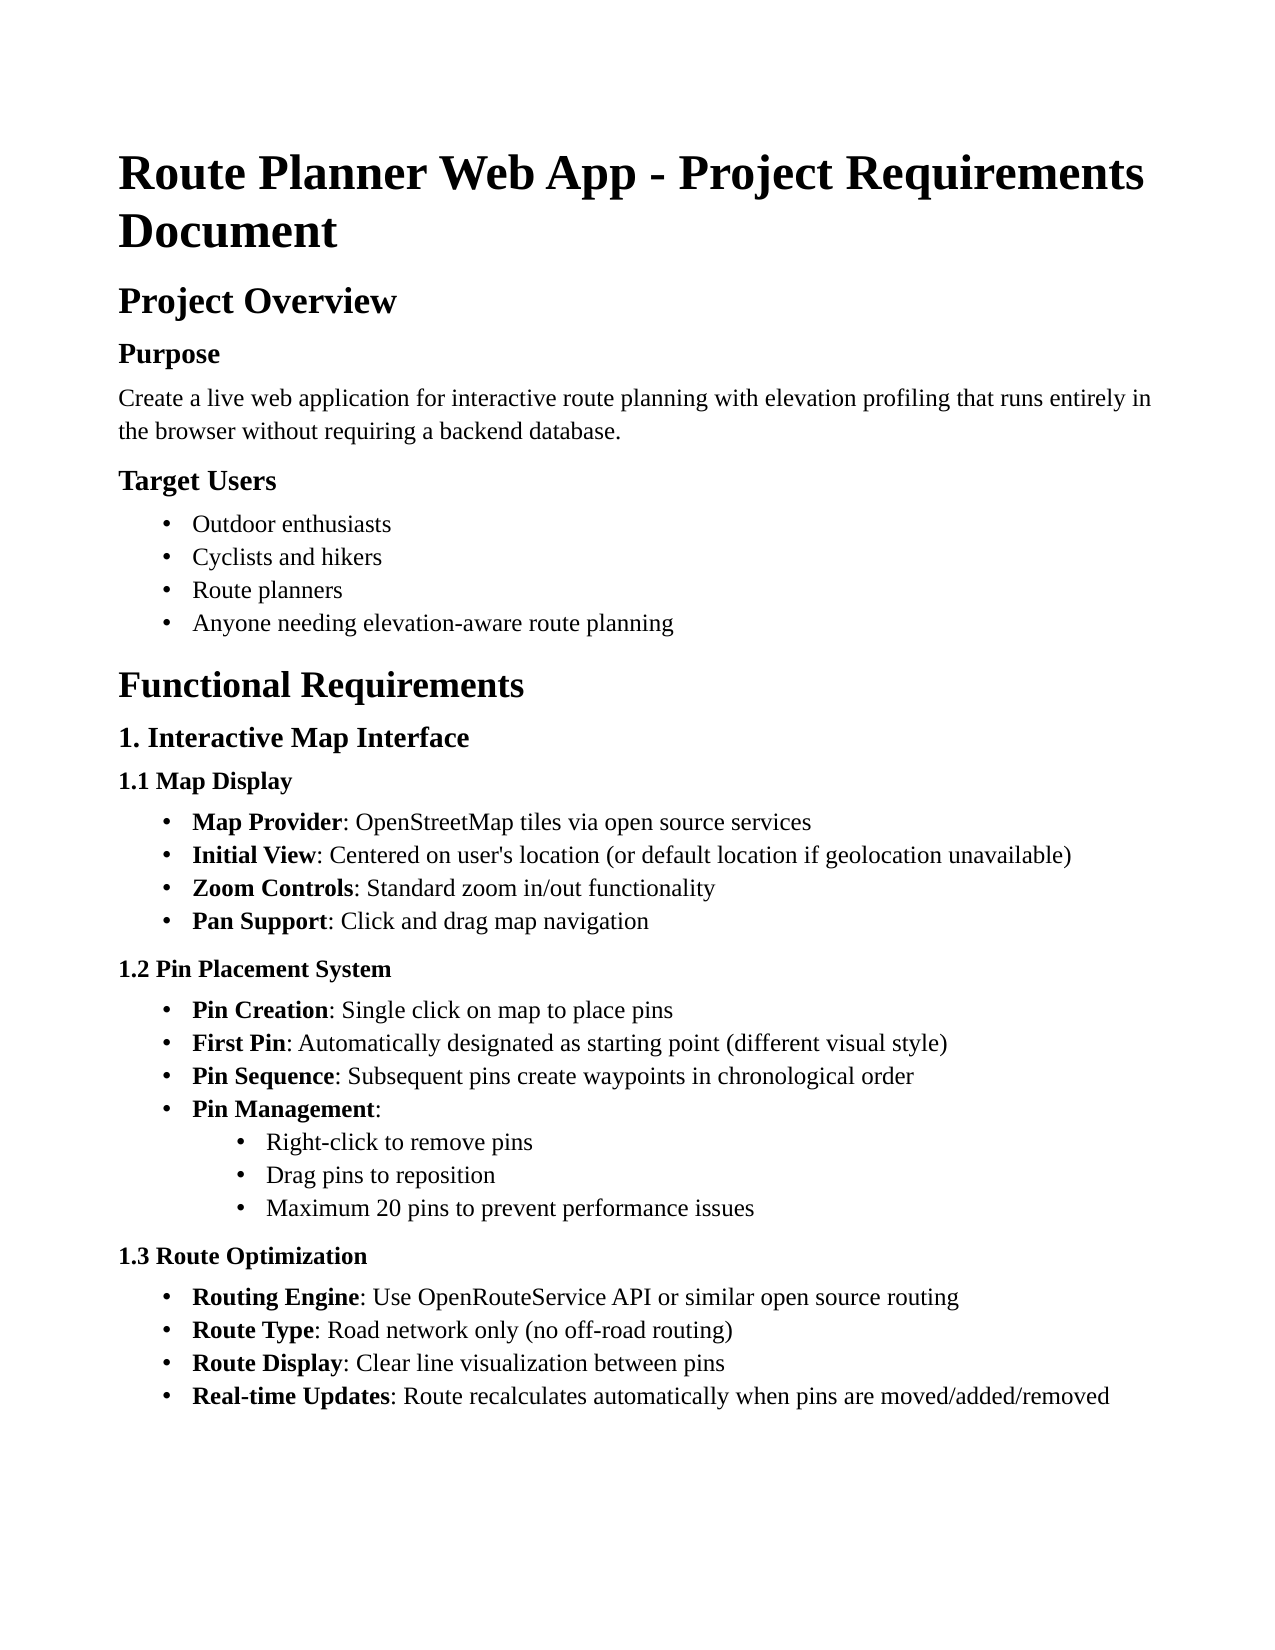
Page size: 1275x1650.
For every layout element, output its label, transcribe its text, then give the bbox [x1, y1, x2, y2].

list Pin Sequence: Subsequent pins create waypoints in chronological order [162, 1061, 1157, 1090]
list Anyone needing elevation-aware route planning [162, 608, 1157, 637]
list Real-time Updates: Route recalculates automatically when pins are moved/added/removed [162, 1381, 1157, 1410]
list Outdoor enthusiasts [162, 509, 1157, 538]
list First Pin: Automatically designated as starting point (different visual style) [162, 1028, 1157, 1057]
subtitle 1.1 Map Display [118, 766, 1157, 795]
subtitle Route Planner Web App - Project Requirements Document [118, 143, 1157, 258]
list Initial View: Centered on user's location (or default location if geolocation unavailable) [162, 840, 1157, 869]
subtitle Project Overview [118, 279, 1157, 322]
list Routing Engine: Use OpenRouteService API or similar open source routing [162, 1282, 1157, 1311]
subtitle Functional Requirements [118, 662, 1157, 705]
list Map Provider: OpenStreetMap tiles via open source services [162, 807, 1157, 836]
list Drag pins to reposition [236, 1160, 1157, 1189]
list Pin Creation: Single click on map to place pins [162, 995, 1157, 1024]
list Maximum 20 pins to prevent performance issues [236, 1193, 1157, 1222]
list Route Type: Road network only (no off-road routing) [162, 1315, 1157, 1344]
list Zoom Controls: Standard zoom in/out functionality [162, 873, 1157, 902]
subtitle 1.2 Pin Placement System [118, 954, 1157, 983]
subtitle 1.3 Route Optimization [118, 1241, 1157, 1270]
list Pan Support: Click and drag map navigation [162, 906, 1157, 935]
list Route planners [162, 575, 1157, 604]
text Create a live web application for interactive route planning with elevation profiling that runs entirely in the browser without requiring a backend database. [118, 383, 1157, 444]
list Route Display: Clear line visualization between pins [162, 1348, 1157, 1377]
subtitle Target Users [118, 463, 1157, 497]
subtitle 1. Interactive Map Interface [118, 720, 1157, 753]
list Right-click to remove pins [236, 1127, 1157, 1156]
subtitle Purpose [118, 337, 1157, 370]
list Pin Management: [162, 1094, 1157, 1123]
list Cyclists and hikers [162, 542, 1157, 571]
